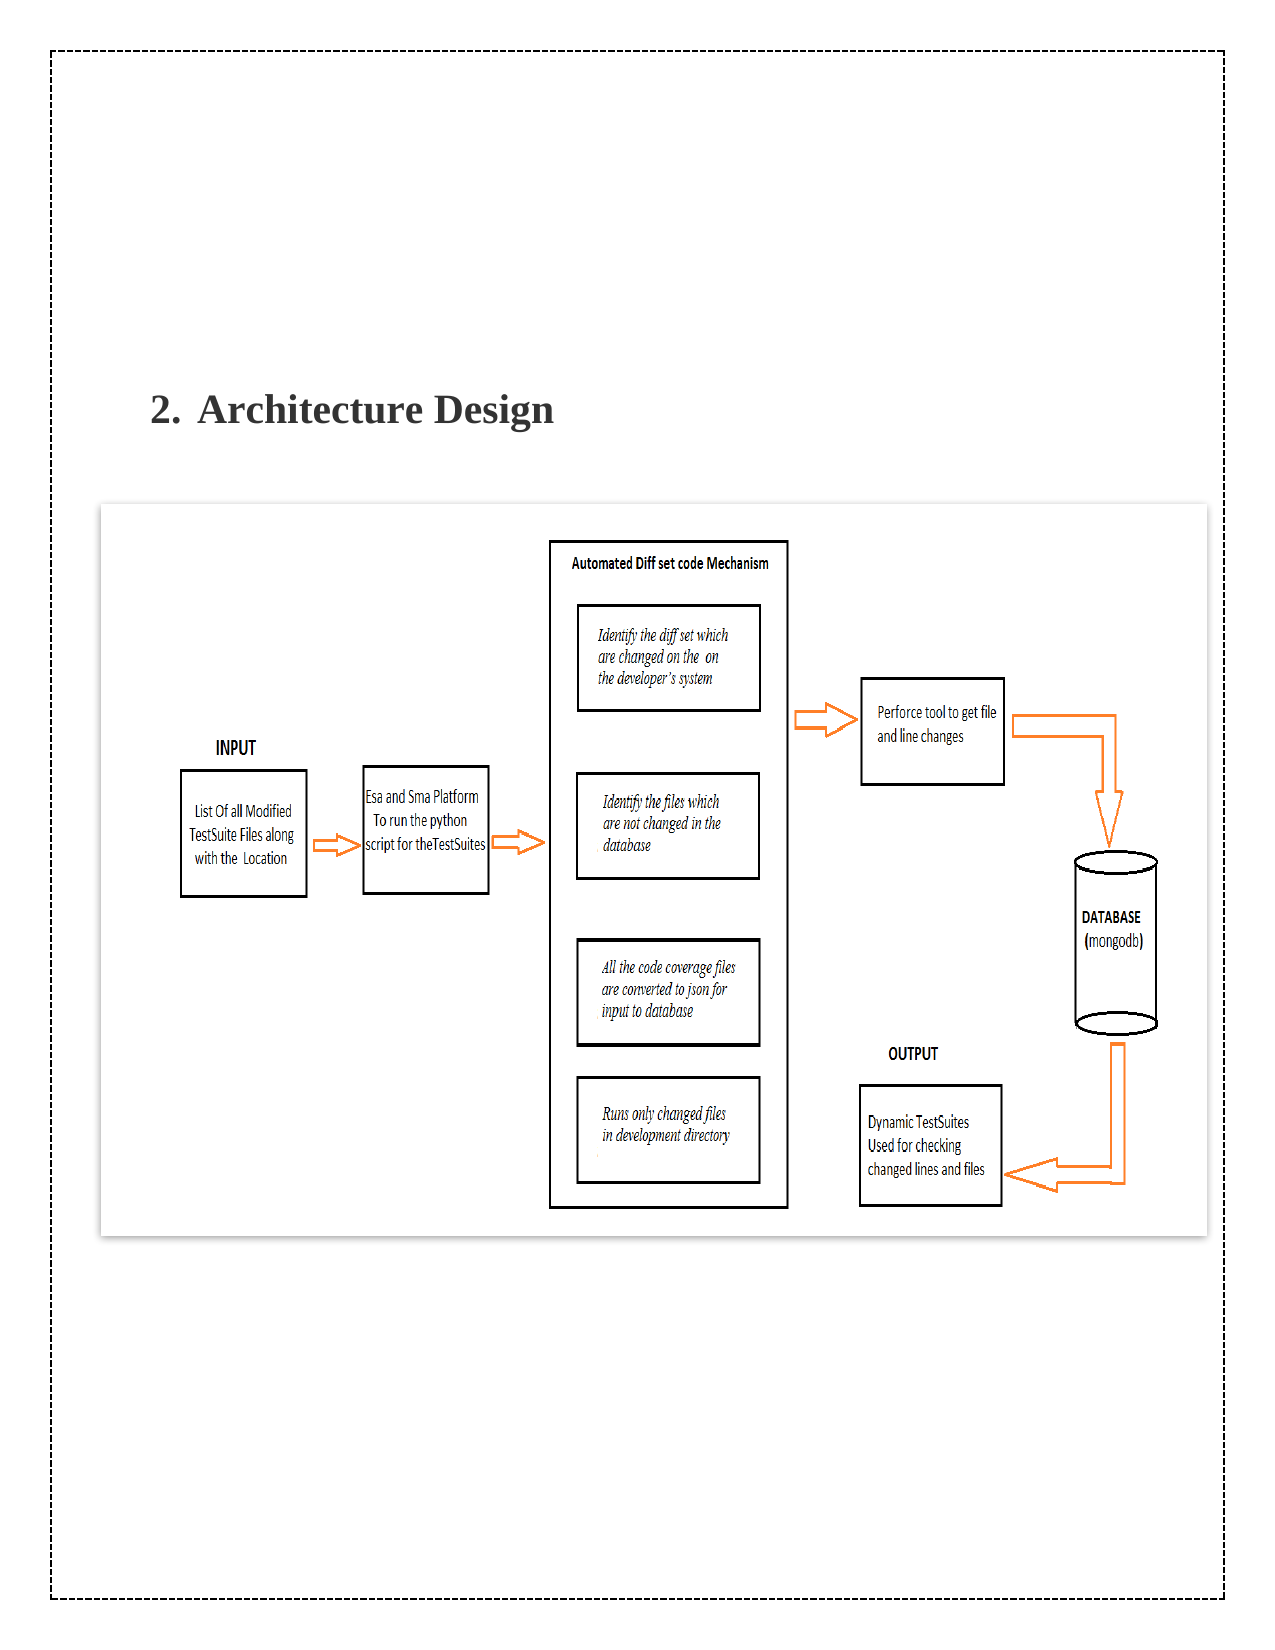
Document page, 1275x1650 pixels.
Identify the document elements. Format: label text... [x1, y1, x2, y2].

list Architecture Design [150, 384, 1125, 432]
picture [116, 518, 1192, 1221]
